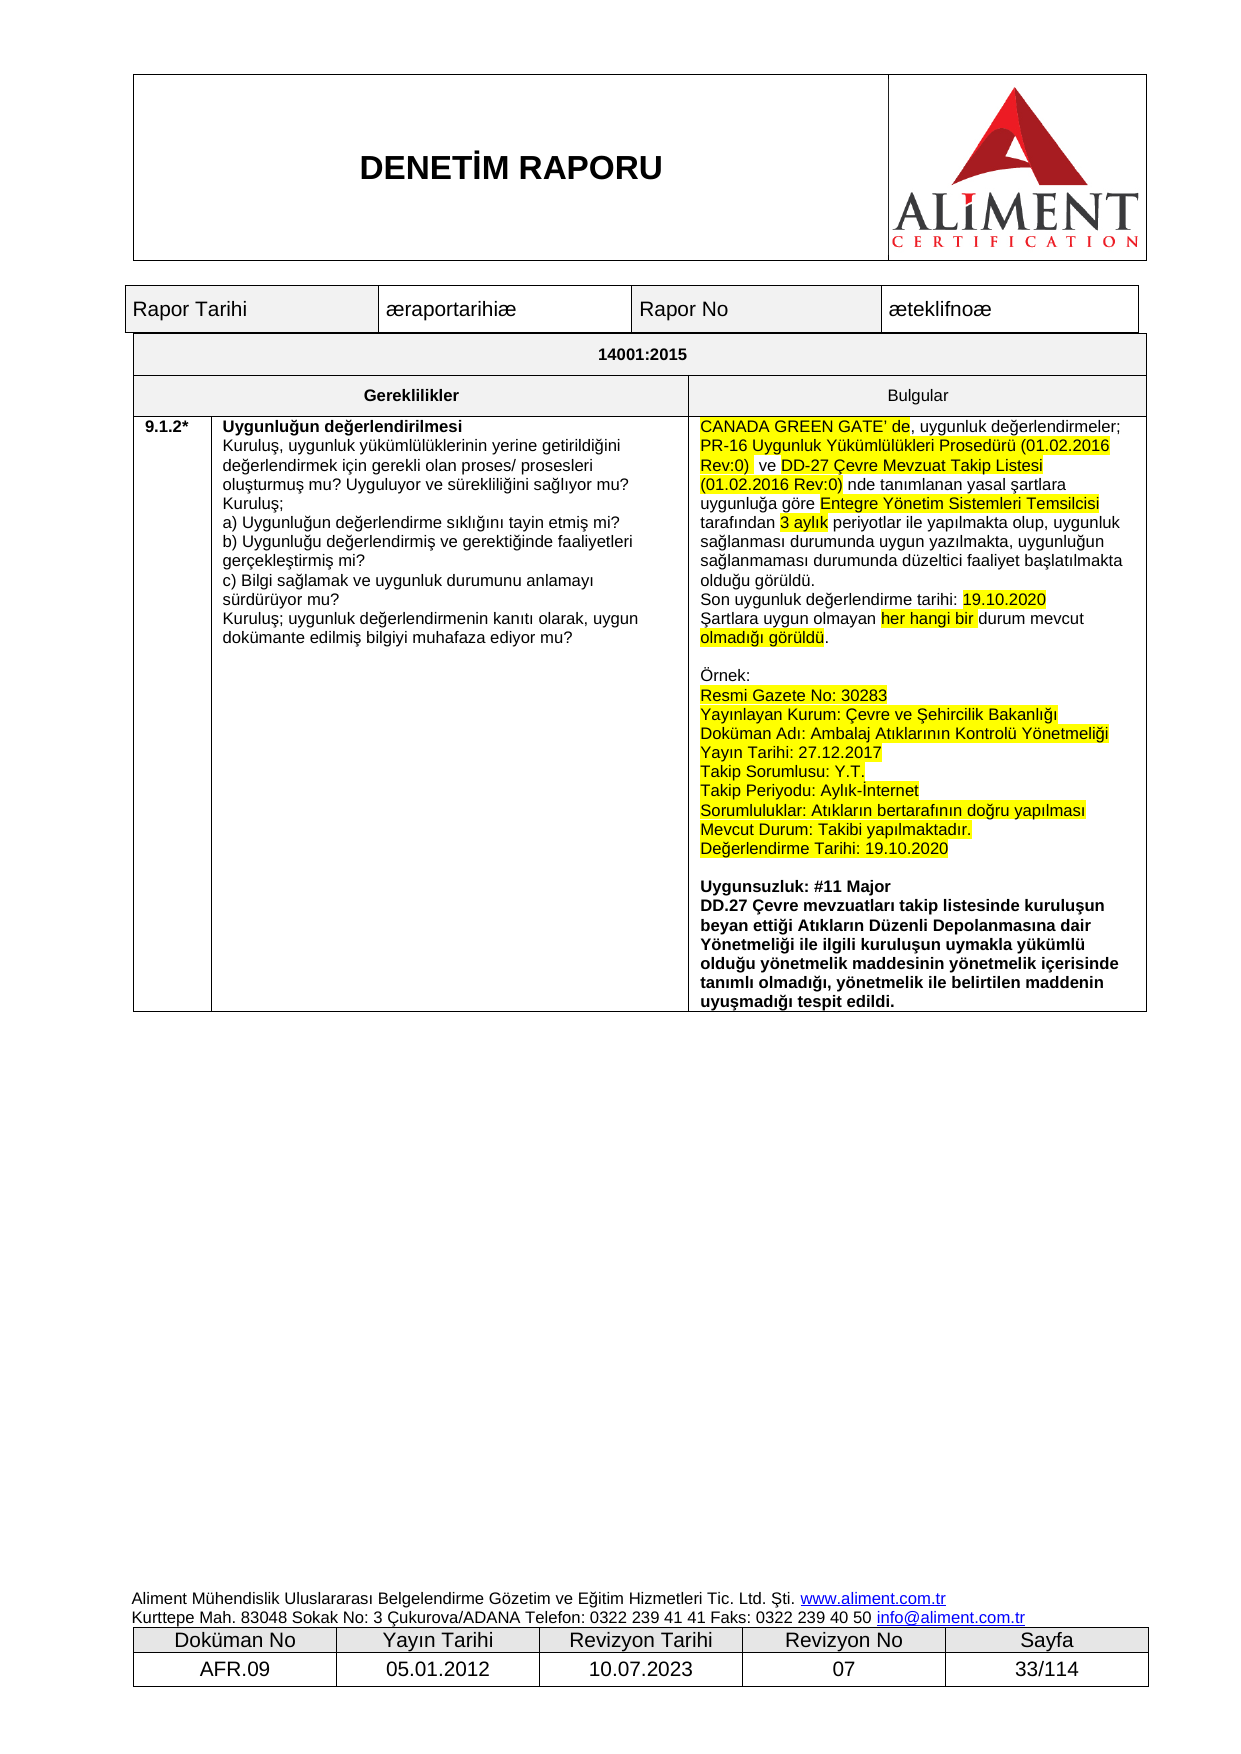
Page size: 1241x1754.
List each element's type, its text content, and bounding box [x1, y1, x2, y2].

table_header 14001:2015 [134, 334, 1146, 375]
picture [888, 79, 1142, 255]
table_cell CANADA GREEN GATE’ de, uygunluk değerlendirmeler; PR-16 Uygunluk Yükümlülükleri Prosedürü (01.02.2016 Rev:0) ve DD-27 Çevre Mevzuat Takip Listesi (01.02.2016 Rev:0) nde tanımlanan yasal şartlara uygunluğa göre Entegre Yönetim Sistemleri Temsilcisi tarafından 3 aylık periyotlar ile yapılmakta olup, uygunluk sağlanması durumunda uygun yazılmakta, uygunluğun sağlanmaması durumunda düzeltici faaliyet başlatılmakta olduğu görüldü. Son uygunluk değerlendirme tarihi: 19.10.2020 Şartlara uygun olmayan her hangi bir durum mevcut olmadığı görüldü. Örnek: Resmi Gazete No: 30283 Yayınlayan Kurum: Çevre ve Şehircilik Bakanlığı Doküman Adı: Ambalaj Atıklarının Kontrolü Yönetmeliği Yayın Tarihi: 27.12.2017 Takip Sorumlusu: Y.T. Takip Periyodu: Aylık-İnternet Sorumluluklar: Atıkların bertarafının doğru yapılması Mevcut Durum: Takibi yapılmaktadır. Değerlendirme Tarihi: 19.10.2020 Uygunsuzluk: #11 Major DD.27 Çevre mevzuatları takip listesinde kuruluşun beyan ettiği Atıkların Düzenli Depolanmasına dair Yönetmeliği ile ilgili kuruluşun uymakla yükümlü olduğu yönetmelik maddesinin yönetmelik içerisinde tanımlı olmadığı, yönetmelik ile belirtilen maddenin uyuşmadığı tespit edildi. [689, 417, 1146, 1011]
table_cell Gereklilikler [134, 376, 688, 416]
table_cell Bulgular [689, 376, 1146, 416]
table_cell Uygunluğun değerlendirilmesi Kuruluş, uygunluk yükümlülüklerinin yerine getirildiğini değerlendirmek için gerekli olan proses/ prosesleri oluşturmuş mu? Uyguluyor ve sürekliliğini sağlıyor mu? Kuruluş; a) Uygunluğun değerlendirme sıklığını tayin etmiş mi? b) Uygunluğu değerlendirmiş ve gerektiğinde faaliyetleri gerçekleştirmiş mi? c) Bilgi sağlamak ve uygunluk durumunu anlamayı sürdürüyor mu? Kuruluş; uygunluk değerlendirmenin kanıtı olarak, uygun dokümante edilmiş bilgiyi muhafaza ediyor mu? [212, 417, 688, 1011]
table_cell 9.1.2* [134, 417, 211, 1011]
